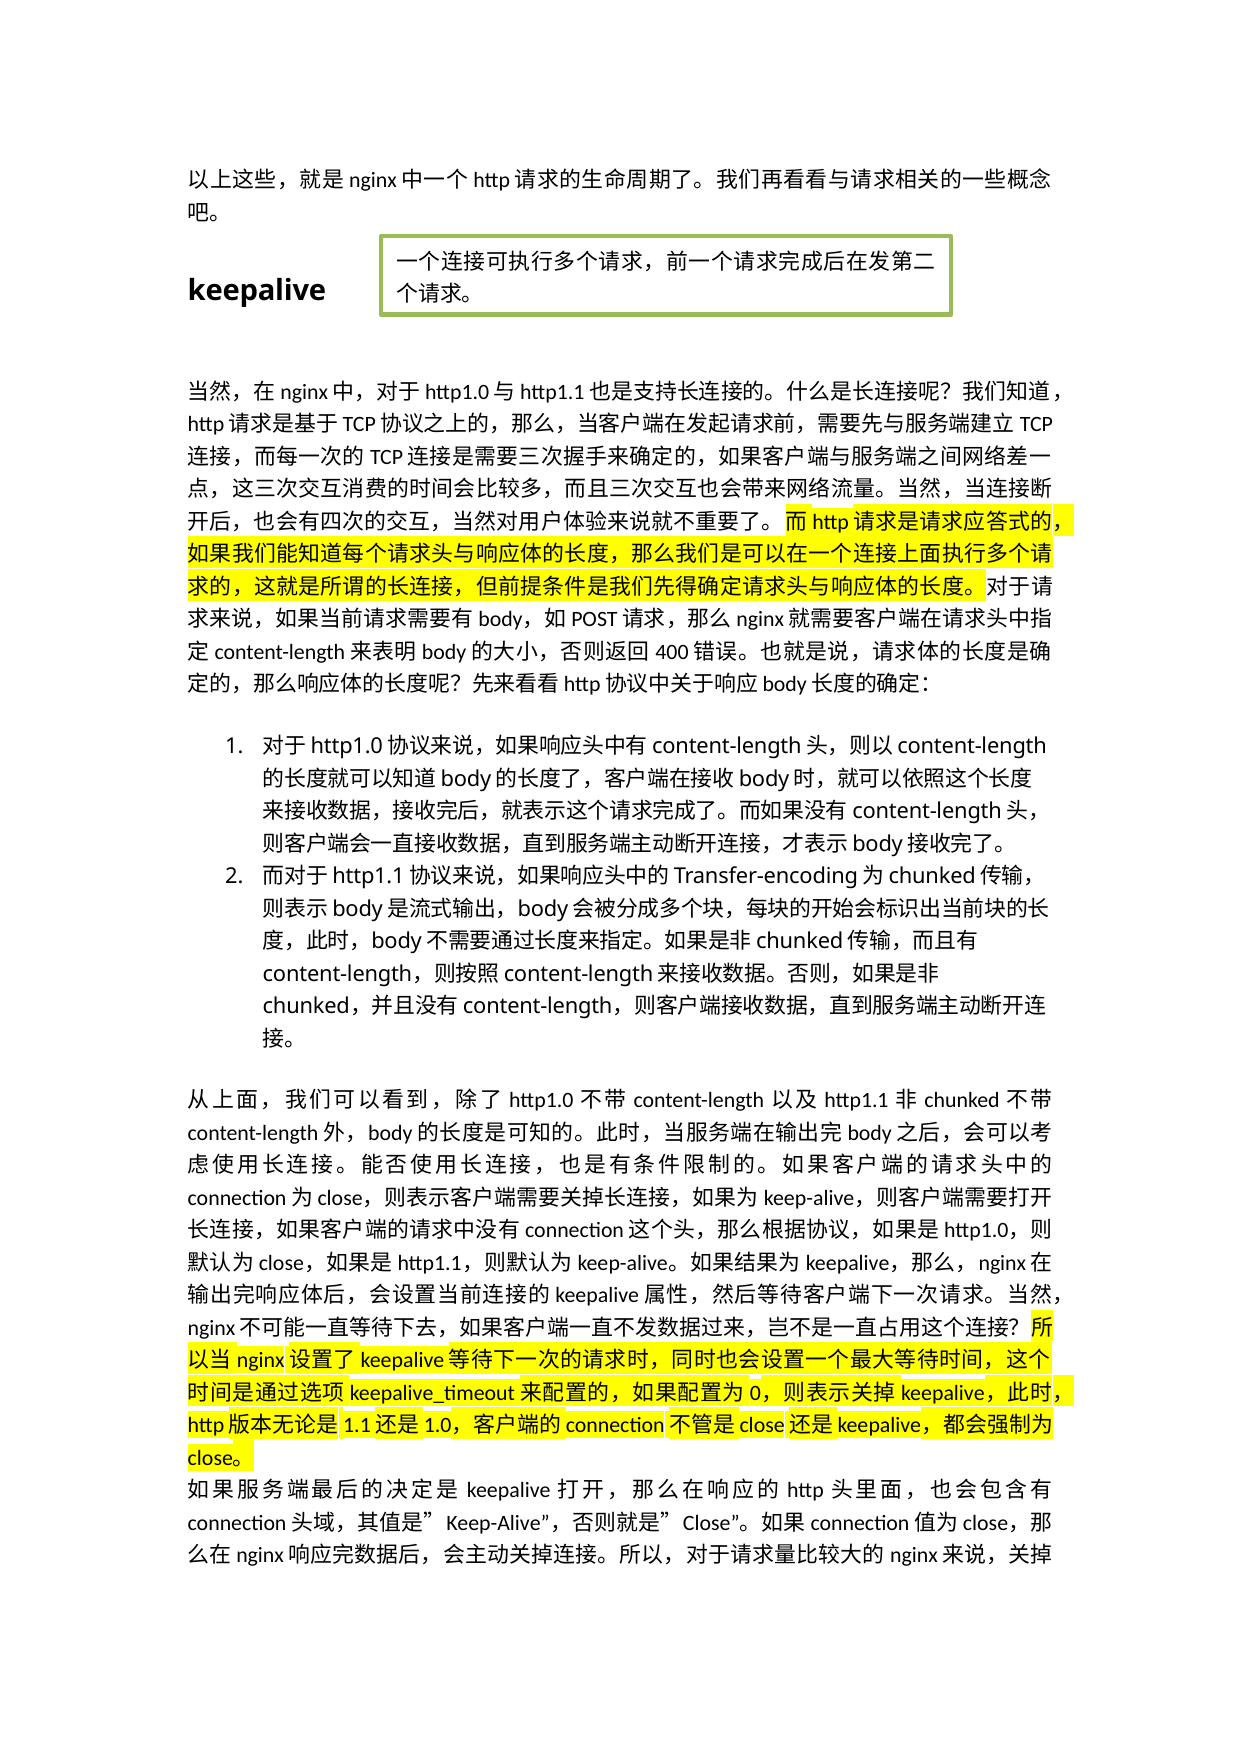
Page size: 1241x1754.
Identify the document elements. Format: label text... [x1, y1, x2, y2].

text 以上这些，就是nginx中一个http请求的生命周期了。我们再看看与请求相关的一些概念吧。 [187, 162, 1053, 227]
list 而对于http1.1协议来说，如果响应头中的Transfer-encoding为chunked传输，则表示body是流式输出，body会被分成多个块，每块的开始会标识出当前块的长度，此时，body不需要通过长度来指定。如果是非chunked传输，而且有content-length，则按照content-length来接收数据。否则，如果是非chunked，并且没有content-length，则客户端接收数据，直到服务端主动断开连接。 [225, 858, 1053, 1053]
list 对于http1.0协议来说，如果响应头中有content-length头，则以content-length的长度就可以知道body的长度了，客户端在接收body时，就可以依照这个长度来接收数据，接收完后，就表示这个请求完成了。而如果没有content-length头，则客户端会一直接收数据，直到服务端主动断开连接，才表示body接收完了。 [225, 728, 1053, 858]
text 从上面，我们可以看到，除了http1.0不带content-length以及http1.1非chunked不带content-length外，body的长度是可知的。此时，当服务端在输出完body之后，会可以考虑使用长连接。能否使用长连接，也是有条件限制的。如果客户端的请求头中的connection为close，则表示客户端需要关掉长连接，如果为keep-alive，则客户端需要打开长连接，如果客户端的请求中没有connection这个头，那么根据协议，如果是http1.0，则默认为close，如果是http1.1，则默认为keep-alive。如果结果为keepalive，那么，nginx在输出完响应体后，会设置当前连接的keepalive属性，然后等待客户端下一次请求。当然，nginx不可能一直等待下去，如果客户端一直不发数据过来，岂不是一直占用这个连接？所以当nginx设置了keepalive等待下一次的请求时，同时也会设置一个最大等待时间，这个时间是通过选项keepalive_timeout来配置的，如果配置为0，则表示关掉keepalive，此时，http版本无论是1.1还是1.0，客户端的connection不管是close还是keepalive，都会强制为close。 [187, 1082, 1053, 1472]
subtitle keepalive [187, 256, 1053, 321]
text 当然，在nginx中，对于http1.0与http1.1也是支持长连接的。什么是长连接呢？我们知道，http请求是基于TCP协议之上的，那么，当客户端在发起请求前，需要先与服务端建立TCP连接，而每一次的TCP连接是需要三次握手来确定的，如果客户端与服务端之间网络差一点，这三次交互消费的时间会比较多，而且三次交互也会带来网络流量。当然，当连接断开后，也会有四次的交互，当然对用户体验来说就不重要了。而http请求是请求应答式的，如果我们能知道每个请求头与响应体的长度，那么我们是可以在一个连接上面执行多个请求的，这就是所谓的长连接，但前提条件是我们先得确定请求头与响应体的长度。对于请求来说，如果当前请求需要有body，如POST请求，那么nginx就需要客户端在请求头中指定content-length来表明body的大小，否则返回400错误。也就是说，请求体的长度是确定的，那么响应体的长度呢？先来看看http协议中关于响应body长度的确定： [187, 373, 1053, 698]
